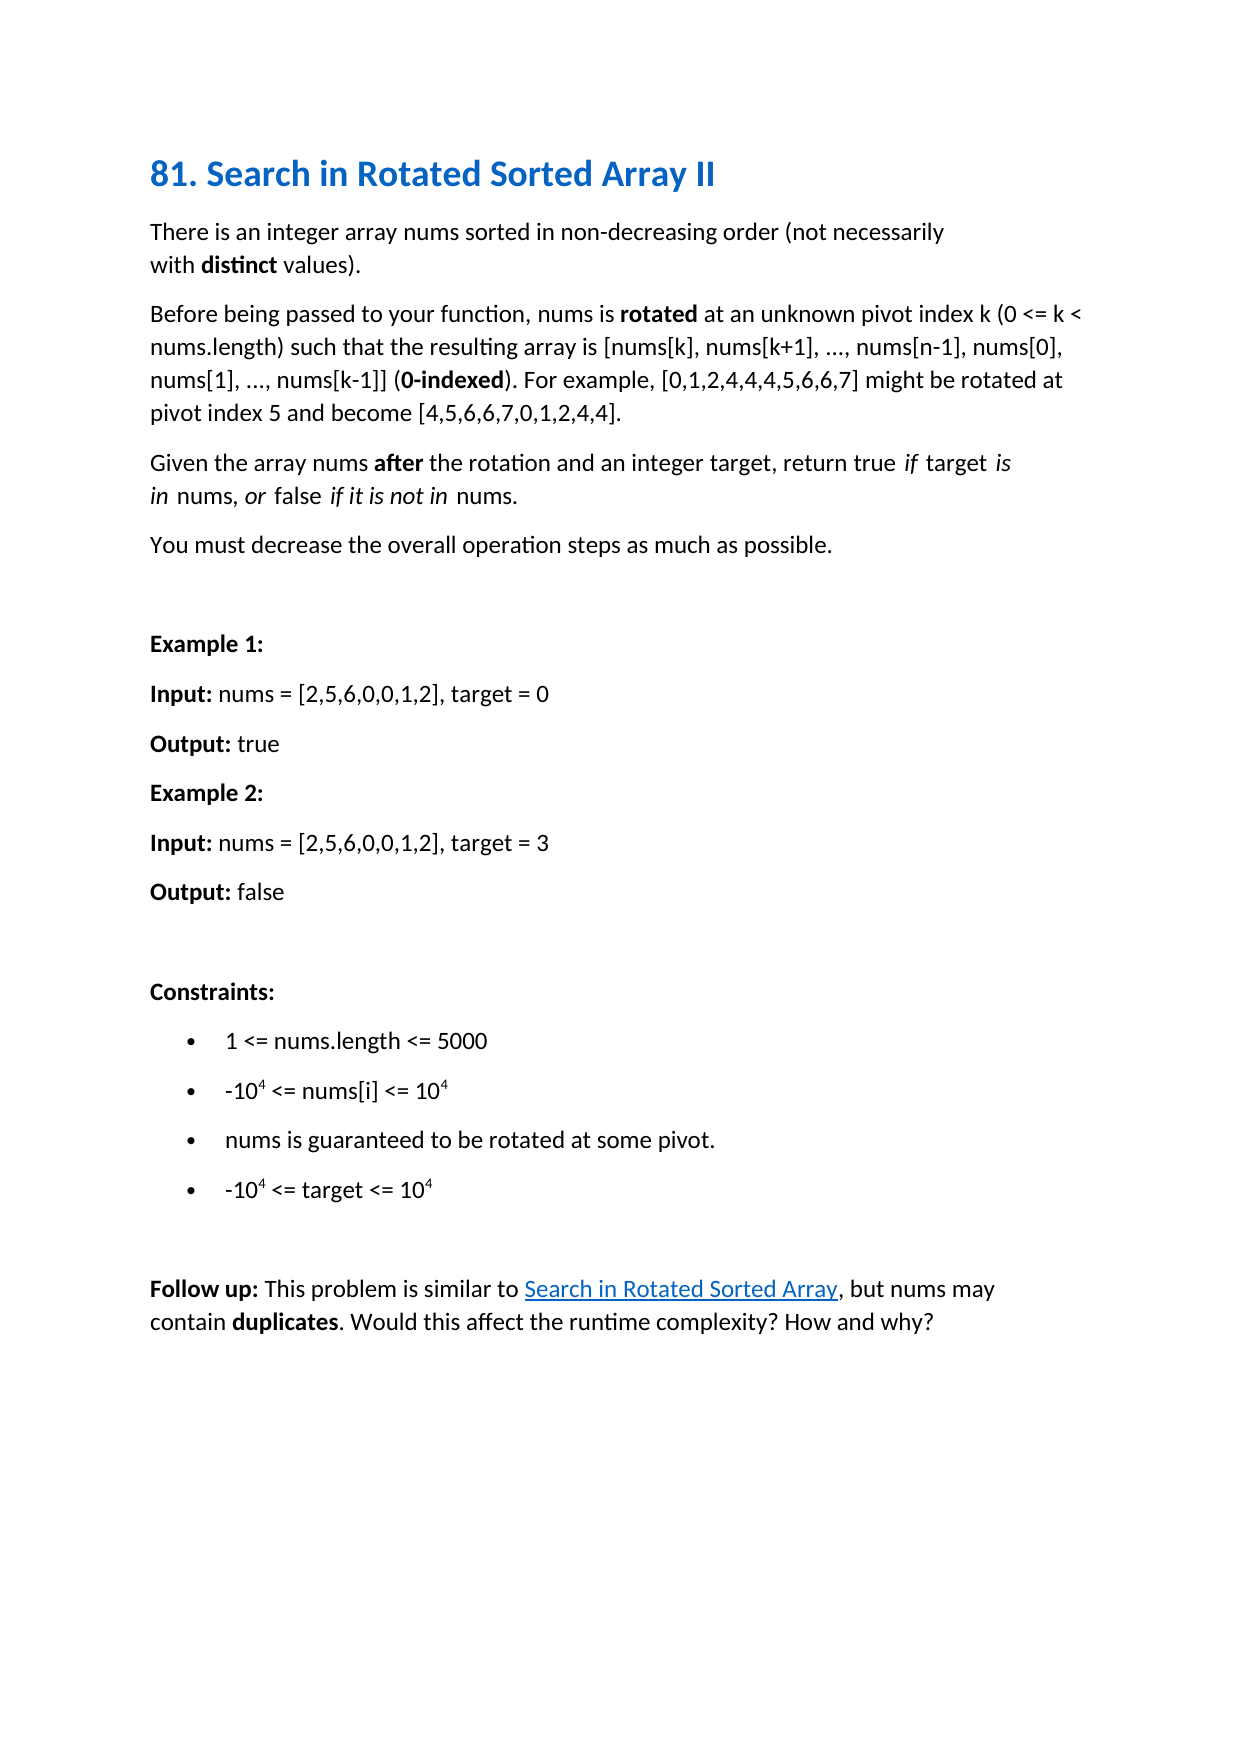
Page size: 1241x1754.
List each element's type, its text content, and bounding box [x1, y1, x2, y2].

list -104 <= target <= 104 [187, 1174, 1090, 1204]
text Output: false [150, 877, 1090, 907]
list nums is guaranteed to be rotated at some pivot. [187, 1124, 1090, 1155]
text 81. Search in Rotated Sorted Array II [150, 150, 1090, 196]
text There is an integer array nums sorted in non-decreasing order (not necessarily with distinct values). [150, 216, 1090, 279]
list 1 <= nums.length <= 5000 [187, 1025, 1090, 1056]
text Input: nums = [2,5,6,0,0,1,2], target = 0 [150, 678, 1090, 709]
text Follow up: This problem is similar to Search in Rotated Sorted Array, but nums may contain duplicates. Would this affect the runtime complexity? How and why? [150, 1273, 1090, 1337]
text Given the array nums after the rotation and an integer target, return true if target is in nums, or false if it is not in nums. [150, 447, 1090, 510]
text You must decrease the overall operation steps as much as possible. [150, 529, 1090, 560]
list -104 <= nums[i] <= 104 [187, 1075, 1090, 1105]
text Constraints: [150, 976, 1090, 1006]
text Input: nums = [2,5,6,0,0,1,2], target = 3 [150, 827, 1090, 857]
text Output: true [150, 728, 1090, 758]
text Before being passed to your function, nums is rotated at an unknown pivot index k (0 <= k < nums.length) such that the resulting array is [nums[k], nums[k+1], ..., nums[n-1], nums[0], nums[1], ..., nums[k-1]] (0-indexed). For example, [0,1,2,4,4,4,5,6,6,7] might be rotated at pivot index 5 and become [4,5,6,6,7,0,1,2,4,4]. [150, 299, 1090, 428]
text Example 1: [150, 629, 1090, 659]
text Example 2: [150, 777, 1090, 808]
